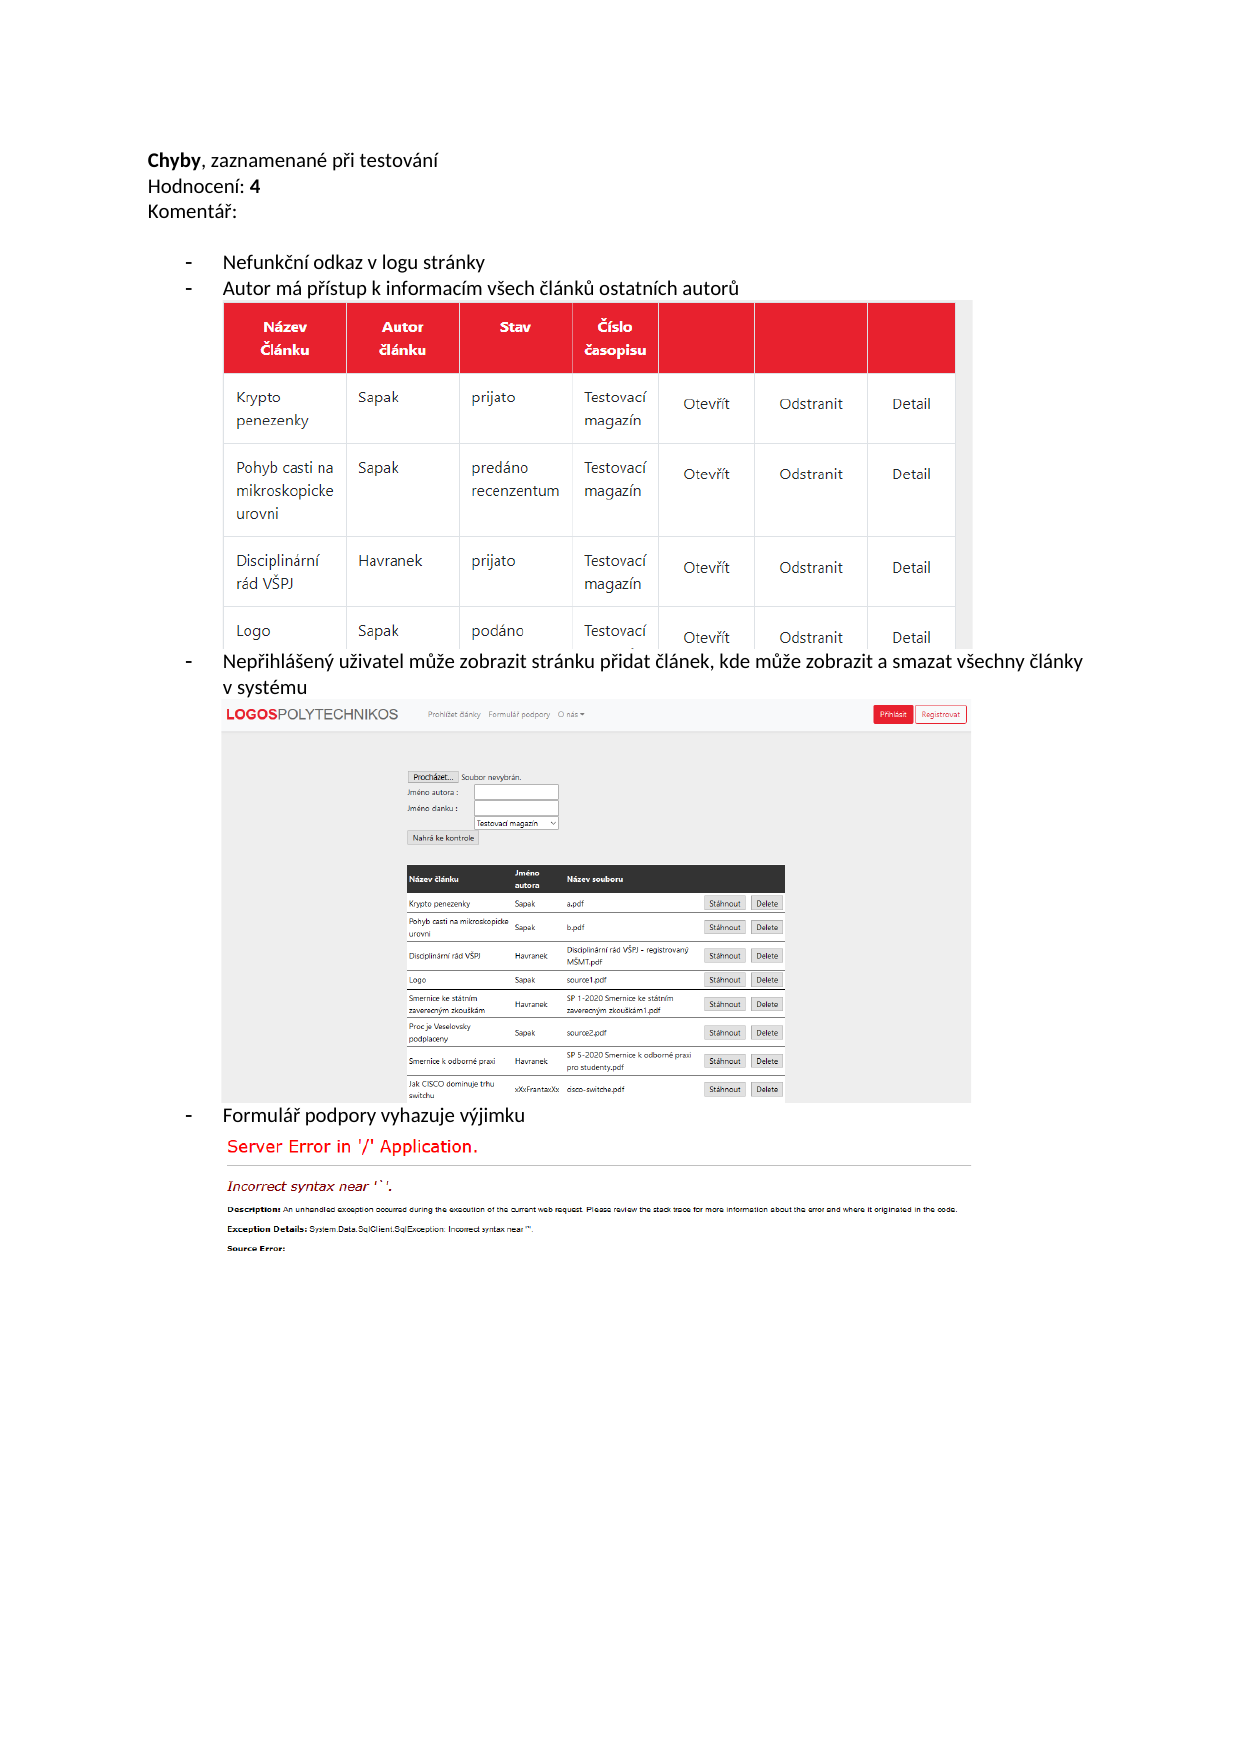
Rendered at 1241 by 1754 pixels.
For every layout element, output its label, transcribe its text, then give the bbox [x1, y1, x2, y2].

text Chyby, zaznamenané při testování [148, 148, 1093, 173]
picture [222, 300, 973, 649]
list Nefunkční odkaz v logu stránky [185, 249, 1093, 275]
text Komentář: [148, 198, 1093, 224]
text Hodnocení: 4 [148, 173, 1093, 198]
picture [221, 699, 972, 1103]
list Formulář podpory vyhazuje výjimku [185, 1102, 1093, 1128]
picture [221, 1127, 972, 1258]
list Nepřihlášený uživatel může zobrazit stránku přidat článek, kde může zobrazit a smazat všechny články v systému [185, 648, 1093, 699]
